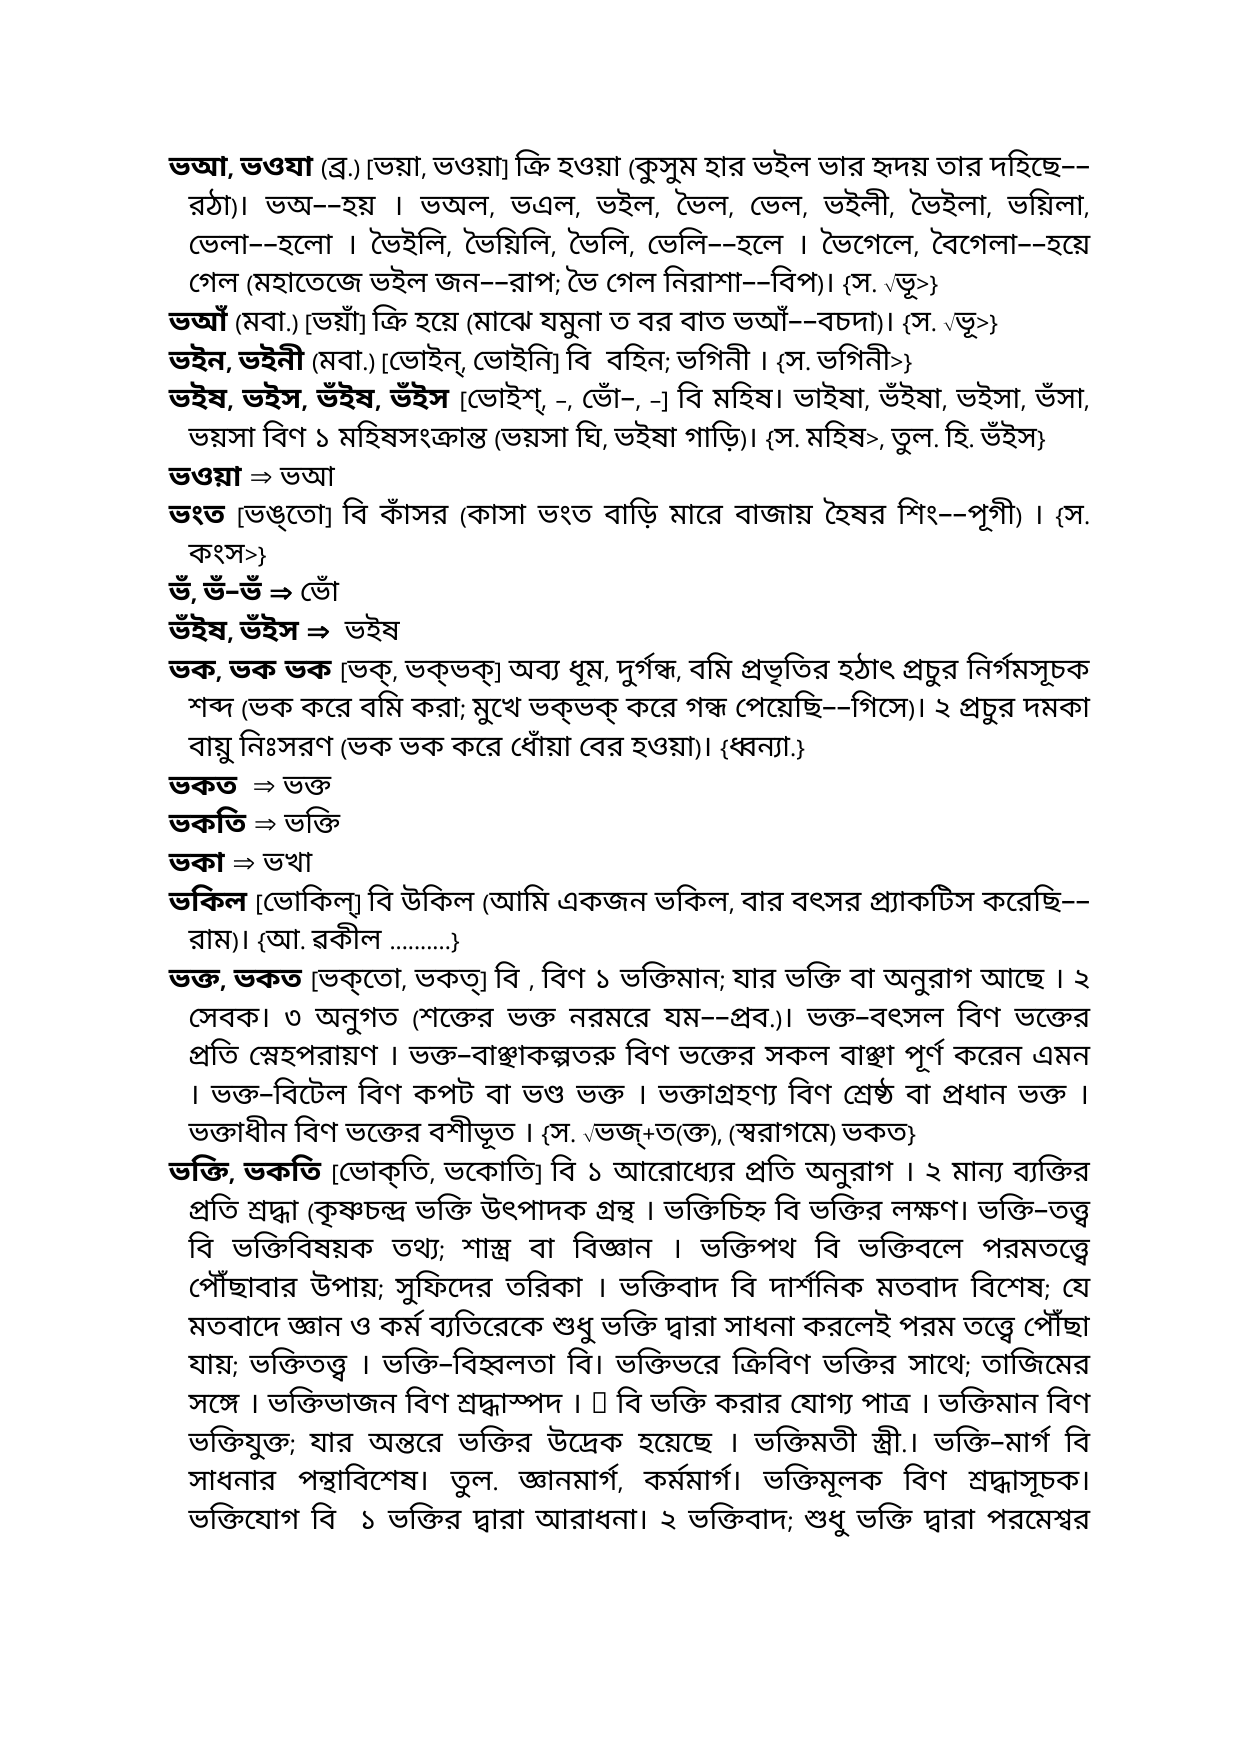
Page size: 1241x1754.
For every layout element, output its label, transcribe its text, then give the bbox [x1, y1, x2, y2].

text ভইষ, ভইস, ভঁইষ, ভঁইস [ভোইশ্‌, –, ভোঁ–, –] বি মহিষ। ভাইষা, ভঁইষা, ভইসা, ভঁসা, ভয়সা বিণ ১ মহিষসংক্রান্ত (ভয়সা ঘি, ভইষা গাড়ি)। {স. মহিষ>, তুল. হি. ভঁইস} [169, 382, 1090, 459]
text ভক্ত, ভকত [ভক্‌তো, ভকত্‌] বি , বিণ ১ ভক্তিমান; যার ভক্তি বা অনুরাগ আছে । ২ সেবক। ৩ অনুগত (শক্তের ভক্ত নরমরে যম––প্রব.)। ভক্ত–বৎসল বিণ ভক্তের প্রতি স্নেহপরায়ণ । ভক্ত–বাঞ্ছাকল্পতরু বিণ ভক্তের সকল বাঞ্ছা পূর্ণ করেন এমন । ভক্ত–বিটেল বিণ কপট বা ভণ্ড ভক্ত । ভক্তাগ্রহণ্য বিণ শ্রেষ্ঠ বা প্রধান ভক্ত । ভক্তাধীন বিণ ভক্তের বশীভূত । {স. ভজ্‌+ত(ক্ত), (স্বরাগমে) ভকত} [169, 962, 1090, 1155]
text ভআ, ভওযা (ব্র.) [ভয়া, ভওয়া] ক্রি হওয়া (কুসুম হার ভইল ভার হৃদয় তার দহিছে––রঠা)। ভঅ––হয় । ভঅল, ভএল, ভইল, ভৈল, ভেল, ভইলী, ভৈইলা, ভয়িলা, ভেলা––হলো । ভৈইলি, ভৈয়িলি, ভৈলি, ভেলি––হলে । ভৈগেলে, বৈগেলা––হয়ে গেল (মহাতেজে ভইল জন––রাপ; ভৈ গেল নিরাশা––বিপ)। {স. ভূ>} [169, 150, 1090, 304]
text ভইন, ভইনী (মবা.) [ভোইন্‌, ভোইনি] বি বহিন; ভগিনী । {স. ভগিনী>} [169, 343, 1090, 382]
text ভআঁ (মবা.) [ভয়াঁ] ক্রি হয়ে (মাঝে যমুনা ত বর বাত ভআঁ––বচদা)। {স. ভূ>} [169, 304, 1090, 343]
text ভওয়া ভআ [169, 459, 1090, 498]
text ভকা ভখা [169, 846, 1090, 884]
text ভক, ভক ভক [ভক্‌, ভক্‌ভক্‌] অব্য ধূম, দুর্গন্ধ, বমি প্রভৃতির হঠাৎ প্রচুর নির্গমসূচক শব্দ (ভক করে বমি করা; মুখে ভক্‌ভক্‌ করে গন্ধ পেয়েছি––গিসে)। ২ প্রচুর দমকা বায়ু নিঃসরণ (ভক ভক করে ধোঁয়া বের হওয়া)। {ধ্বন্যা.} [169, 652, 1090, 768]
text ভকত ভক্ত [169, 768, 1090, 807]
text ভঁ, ভঁ–ভঁ ভোঁ [169, 575, 1090, 614]
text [169, 1155, 1090, 1541]
text ভংত [ভঙ্‌তো] বি কাঁসর (কাসা ভংত বাড়ি মারে বাজায় হৈষর শিং––পূগী) । {স. কংস>} [169, 498, 1090, 575]
text ভকতি ভক্তি [169, 807, 1090, 846]
text ভকিল [ভোকিল্‌] বি উকিল (আমি একজন ভকিল, বার বৎসর প্র্যাকটিস করেছি––রাম)। {আ. ৱকীল ..........} [169, 884, 1090, 962]
text ভঁইষ, ভঁইস ভইষ [169, 614, 1090, 652]
